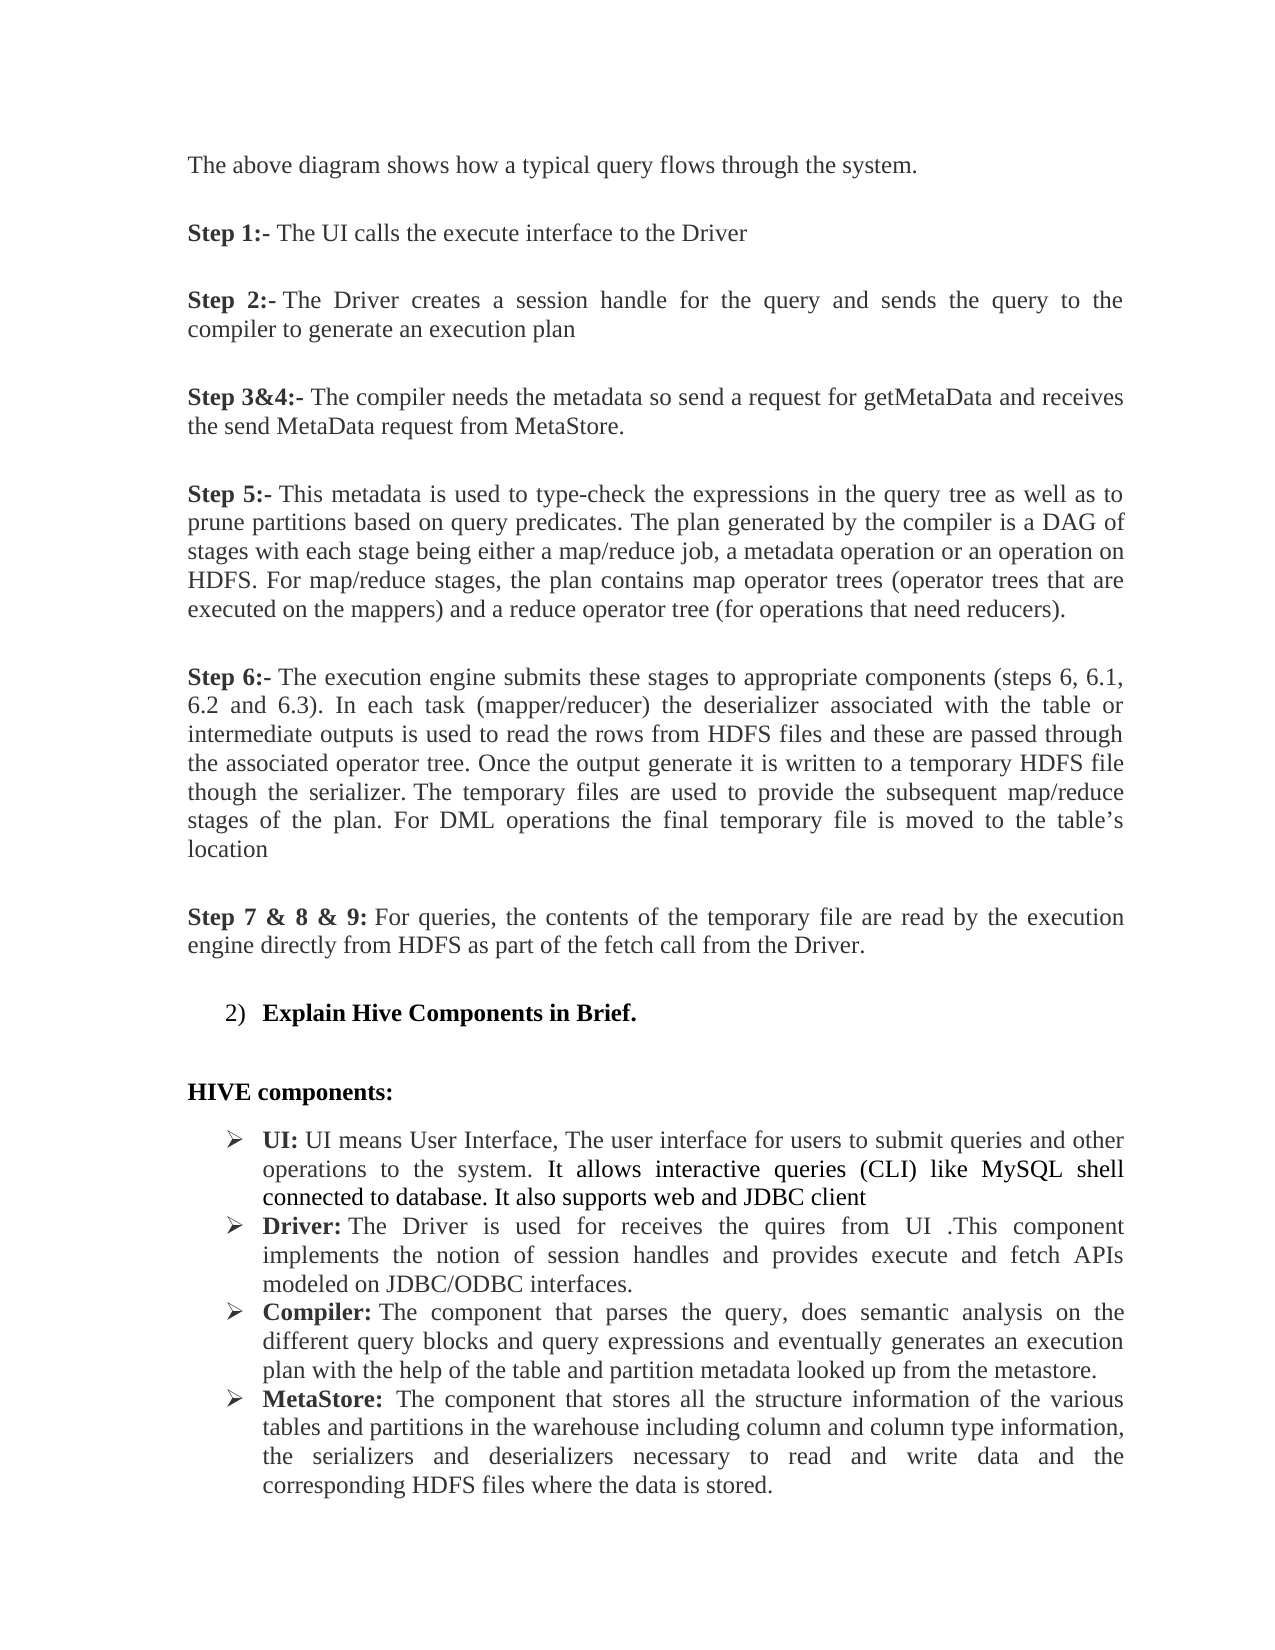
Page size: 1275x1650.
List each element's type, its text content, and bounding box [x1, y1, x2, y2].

text HIVE components: [187, 1077, 1125, 1106]
list MetaStore: The component that stores all the structure information of the various tables and partitions in the warehouse including column and column type information, the serializers and deserializers necessary to read and write data and the corresponding HDFS files where the data is stored. [225, 1384, 1125, 1499]
text Step 1:- The UI calls the execute interface to the Driver [187, 218, 1125, 247]
text The above diagram shows how a typical query flows through the system. [187, 150, 1125, 179]
list Driver: The Driver is used for receives the quires from UI .This component implements the notion of session handles and provides execute and fetch APIs modeled on JDBC/ODBC interfaces. [225, 1211, 1125, 1297]
text Step 6:- The execution engine submits these stages to appropriate components (steps 6, 6.1, 6.2 and 6.3). In each task (mapper/reducer) the deserializer associated with the table or intermediate outputs is used to read the rows from HDFS files and these are passed through the associated operator tree. Once the output generate it is written to a temporary HDFS file though the serializer. The temporary files are used to provide the subsequent map/reduce stages of the plan. For DML operations the final temporary file is moved to the table’s location [187, 662, 1125, 863]
text Step 7 & 8 & 9: For queries, the contents of the temporary file are read by the execution engine directly from HDFS as part of the fetch call from the Driver. [187, 902, 1125, 959]
text Step 2:- The Driver creates a session handle for the query and sends the query to the compiler to generate an execution plan [187, 286, 1125, 343]
text Step 3&4:- The compiler needs the metadata so send a request for getMetaData and receives the send MetaData request from MetaStore. [187, 382, 1125, 440]
list UI: UI means User Interface, The user interface for users to submit queries and other operations to the system. It allows interactive queries (CLI) like MySQL shell connected to database. It also supports web and JDBC client [225, 1125, 1125, 1211]
text Step 5:- This metadata is used to type-check the expressions in the query tree as well as to prune partitions based on query predicates. The plan generated by the compiler is a DAG of stages with each stage being either a map/reduce job, a metadata operation or an operation on HDFS. For map/reduce stages, the plan contains map operator trees (operator trees that are executed on the mappers) and a reduce operator tree (for operations that need reducers). [187, 479, 1125, 622]
list Explain Hive Components in Brief. [225, 998, 1125, 1027]
list Compiler: The component that parses the query, does semantic analysis on the different query blocks and query expressions and eventually generates an execution plan with the help of the table and partition metadata looked up from the metastore. [225, 1297, 1125, 1384]
